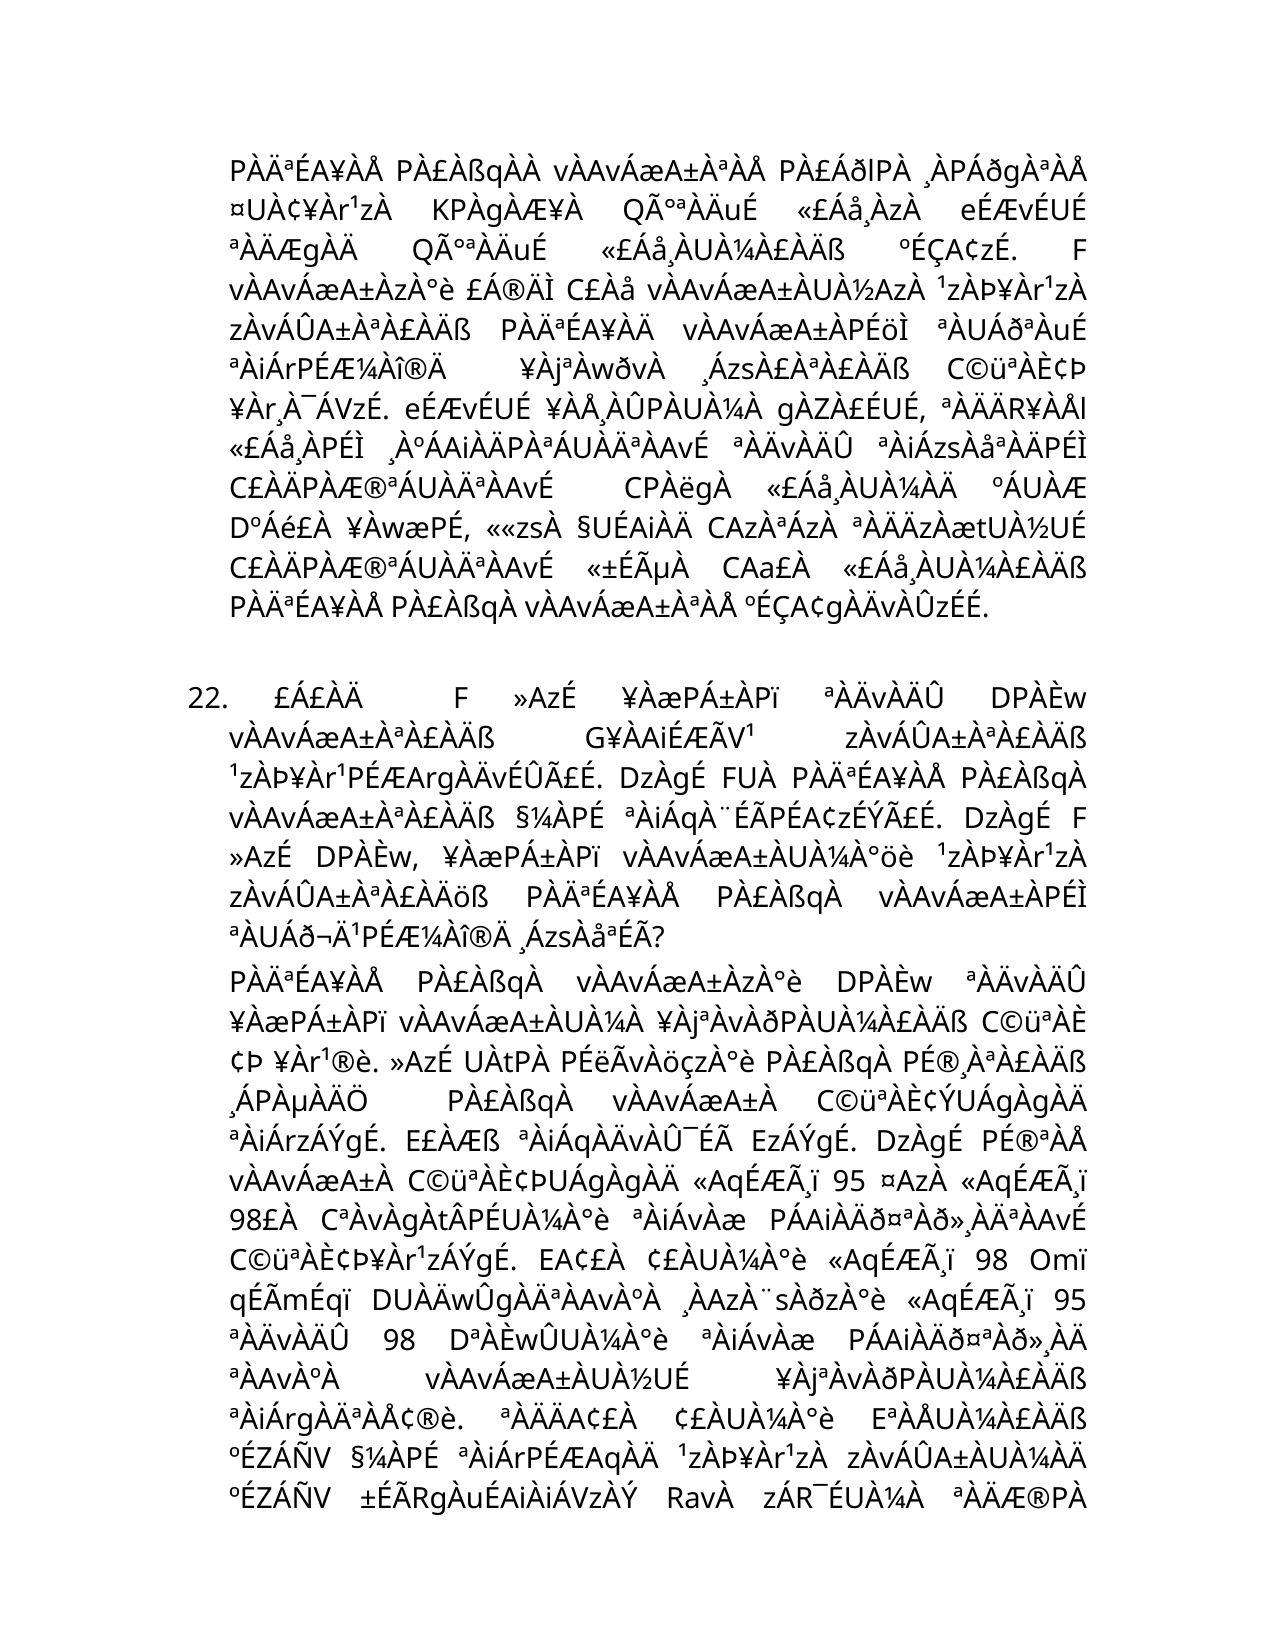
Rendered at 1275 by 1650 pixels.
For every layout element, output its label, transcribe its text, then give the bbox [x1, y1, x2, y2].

text PÀÄªÉA¥ÀÅ PÀ£ÀßqÀÀ vÀAvÁæA±ÀªÀÅ PÀ£ÁðlPÀ ¸ÀPÁðgÀªÀÅ ¤UÀ¢¥Àr¹zÀ KPÀgÀÆ¥À QÃ°ªÀÄuÉ «£Áå¸ÀzÀ eÉÆvÉUÉ ªÀÄÆgÀÄ QÃ°ªÀÄuÉ «£Áå¸ÀUÀ¼À£ÀÄß ºÉÇA¢zÉ. F vÀAvÁæA±ÀzÀ°è £Á®ÄÌ C£Àå vÀAvÁæA±ÀUÀ½AzÀ ¹zÀÞ¥Àr¹zÀ zÀvÁÛA±ÀªÀ£ÀÄß PÀÄªÉA¥ÀÄ vÀAvÁæA±ÀPÉöÌ ªÀUÁðªÀuÉ ªÀiÁrPÉÆ¼Àî®Ä ¥ÀjªÀwðvÀ ¸ÁzsÀ£ÀªÀ£ÀÄß C©üªÀÈ¢Þ ¥Àr¸À¯ÁVzÉ. eÉÆvÉUÉ ¥ÀÅ¸ÀÛPÀUÀ¼À gÀZÀ£ÉUÉ, ªÀÄÄR¥ÀÅl «£Áå¸ÀPÉÌ ¸ÀºÁAiÀÄPÀªÁUÀÄªÀAvÉ ªÀÄvÀÄÛ ªÀiÁzsÀåªÀÄPÉÌ C£ÀÄPÀÆ®ªÁUÀÄªÀAvÉ CPÀëgÀ «£Áå¸ÀUÀ¼ÀÄ ºÁUÀÆ DºÁé£À ¥ÀwæPÉ, ««zsÀ §UÉAiÀÄ CAzÀªÁzÀ ªÀÄÄzÀætUÀ½UÉ C£ÀÄPÀÆ®ªÁUÀÄªÀAvÉ «±ÉÃµÀ CAa£À «£Áå¸ÀUÀ¼À£ÀÄß PÀÄªÉA¥ÀÅ PÀ£ÀßqÀ vÀAvÁæA±ÀªÀÅ ºÉÇA¢gÀÄvÀÛzÉÉ. [187, 150, 1087, 626]
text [187, 962, 1087, 1517]
text 22. £Á£ÀÄ F »AzÉ ¥ÀæPÁ±ÀPï ªÀÄvÀÄÛ DPÀÈw vÀAvÁæA±ÀªÀ£ÀÄß G¥ÀAiÉÆÃV¹ zÀvÁÛA±ÀªÀ£ÀÄß ¹zÀÞ¥Àr¹PÉÆArgÀÄvÉÛÃ£É. DzÀgÉ FUÀ PÀÄªÉA¥ÀÅ PÀ£ÀßqÀ vÀAvÁæA±ÀªÀ£ÀÄß §¼ÀPÉ ªÀiÁqÀ¨ÉÃPÉA¢zÉÝÃ£É. DzÀgÉ F »AzÉ DPÀÈw, ¥ÀæPÁ±ÀPï vÀAvÁæA±ÀUÀ¼À°öè ¹zÀÞ¥Àr¹zÀ zÀvÁÛA±ÀªÀ£ÀÄöß PÀÄªÉA¥ÀÅ PÀ£ÀßqÀ vÀAvÁæA±ÀPÉÌ ªÀUÁð¬Ä¹PÉÆ¼Àî®Ä ¸ÁzsÀåªÉÃ? [187, 678, 1087, 956]
